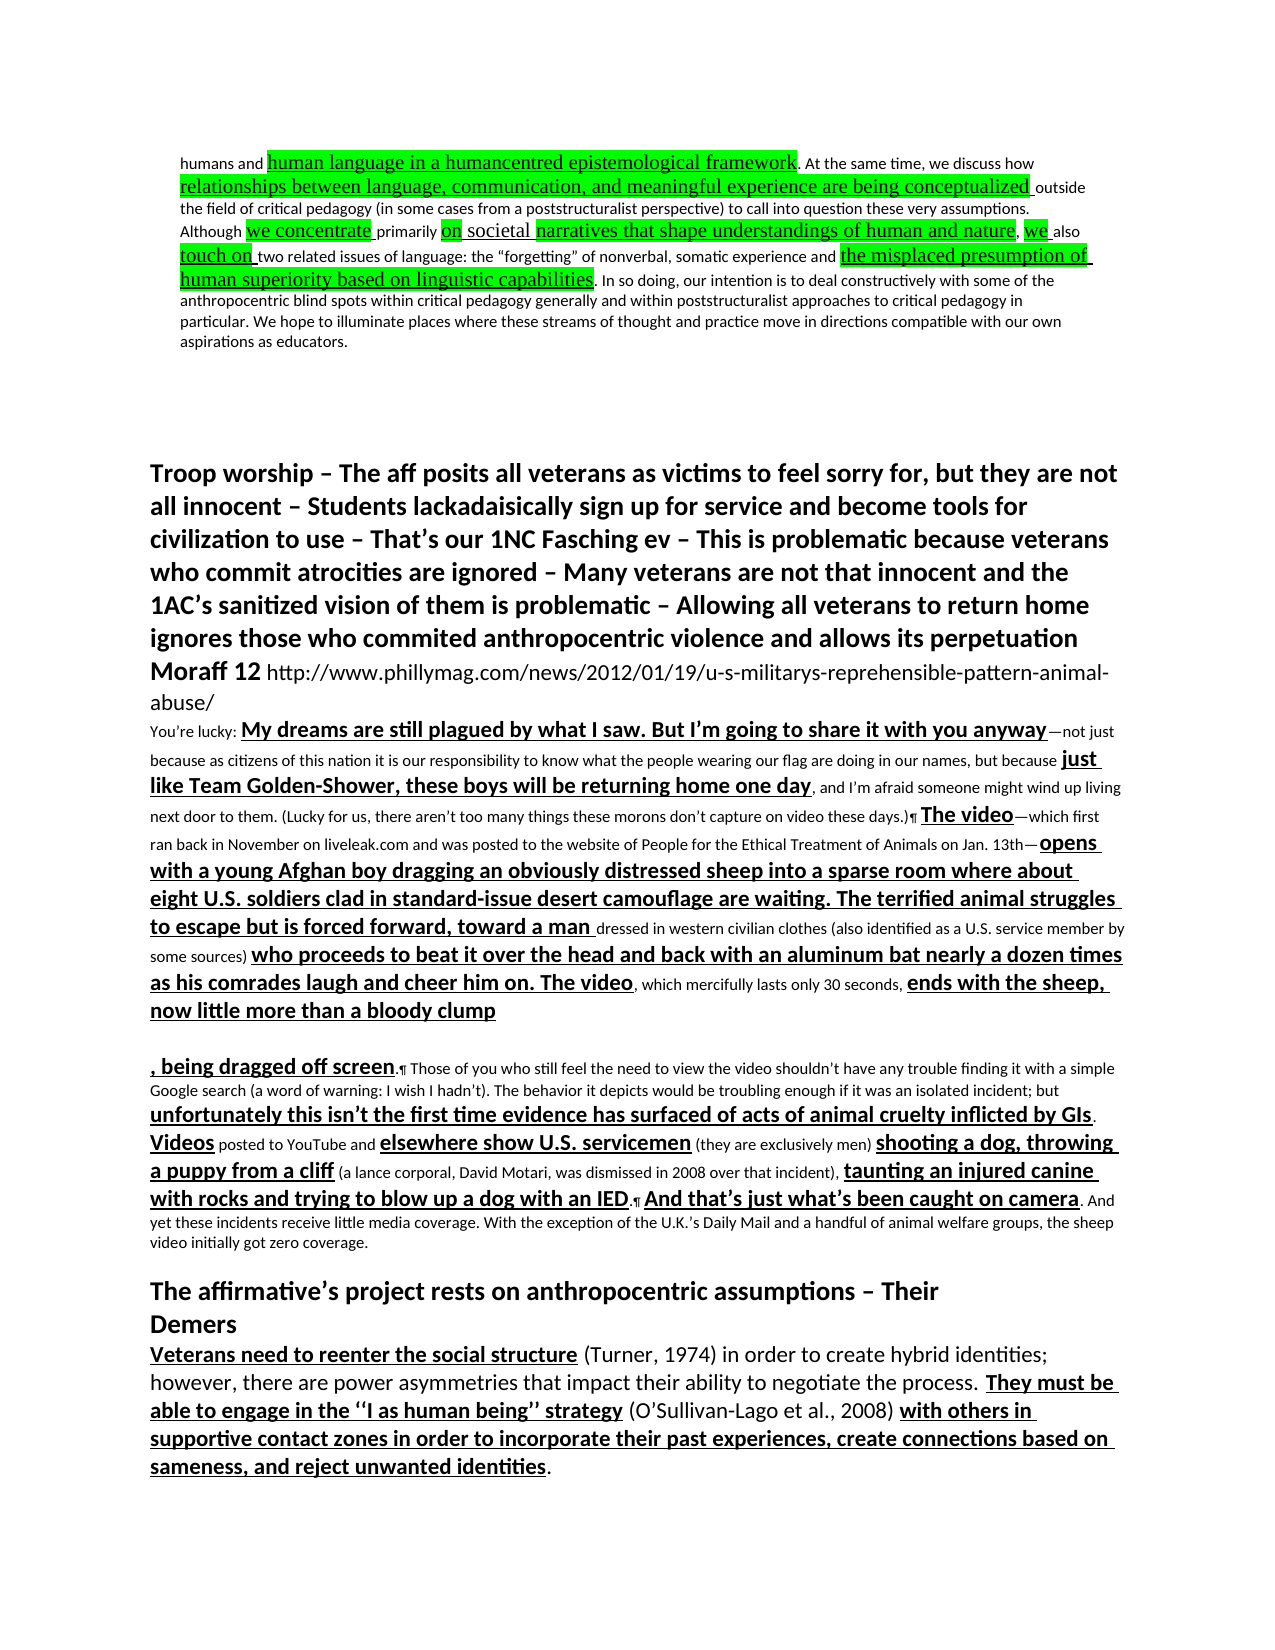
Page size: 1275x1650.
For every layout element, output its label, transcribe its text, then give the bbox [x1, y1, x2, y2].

subtitle Troop worship – The aff posits all veterans as victims to feel sorry for, but they are not all innocent – Students lackadaisically sign up for service and become tools for civilization to use – That’s our 1NC Fasching ev – This is problematic because veterans who commit atrocities are ignored – Many veterans are not that innocent and the 1AC’s sanitized vision of them is problematic – Allowing all veterans to return home ignores those who commited anthropocentric violence and allows its perpetuation [150, 456, 1125, 654]
text Moraff 12 http://www.phillymag.com/news/2012/01/19/u-s-militarys-reprehensible-pattern-animal-abuse/ [150, 654, 1125, 716]
text , being dragged off screen.¶ Those of you who still feel the need to view the video shouldn’t have any trouble finding it with a simple Google search (a word of warning: I wish I hadn’t). The behavior it depicts would be troubling enough if it was an isolated incident; but unfortunately this isn’t the first time evidence has surfaced of acts of animal cruelty inflicted by GIs. Videos posted to YouTube and elsewhere show U.S. servicemen (they are exclusively men) shooting a dog, throwing a puppy from a cliff (a lance corporal, David Motari, was dismissed in 2008 over that incident), taunting an injured canine with rocks and trying to blow up a dog with an IED.¶ And that’s just what’s been caught on camera. And yet these incidents receive little media coverage. With the exception of the U.K.’s Daily Mail and a handful of animal welfare groups, the sheep video initially got zero coverage. [150, 1052, 1125, 1253]
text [180, 150, 1095, 352]
text You’re lucky: My dreams are still plagued by what I saw. But I’m going to share it with you anyway—not just because as citizens of this nation it is our responsibility to know what the people wearing our flag are doing in our names, but because just like Team Golden-Shower, these boys will be returning home one day, and I’m afraid someone might wind up living next door to them. (Lucky for us, there aren’t too many things these morons don’t capture on video these days.)¶ The video—which first ran back in November on liveleak.com and was posted to the website of People for the Ethical Treatment of Animals on Jan. 13th—opens with a young Afghan boy dragging an obviously distressed sheep into a sparse room where about eight U.S. soldiers clad in standard-issue desert camouflage are waiting. The terrified animal struggles to escape but is forced forward, toward a man dressed in western civilian clothes (also identified as a U.S. service member by some sources) who proceeds to beat it over the head and back with an aluminum bat nearly a dozen times as his comrades laugh and cheer him on. The video, which mercifully lasts only 30 seconds, ends with the sheep, now little more than a bloody clump [150, 716, 1125, 1024]
text Demers [150, 1307, 1125, 1340]
text Veterans need to reenter the social structure (Turner, 1974) in order to create hybrid identities; however, there are power asymmetries that impact their ability to negotiate the process. They must be able to engage in the ‘‘I as human being’’ strategy (O’Sullivan-Lago et al., 2008) with others in supportive contact zones in order to incorporate their past experiences, create connections based on sameness, and reject unwanted identities. [150, 1340, 1125, 1480]
subtitle The affirmative’s project rests on anthropocentric assumptions – Their [150, 1274, 1125, 1307]
